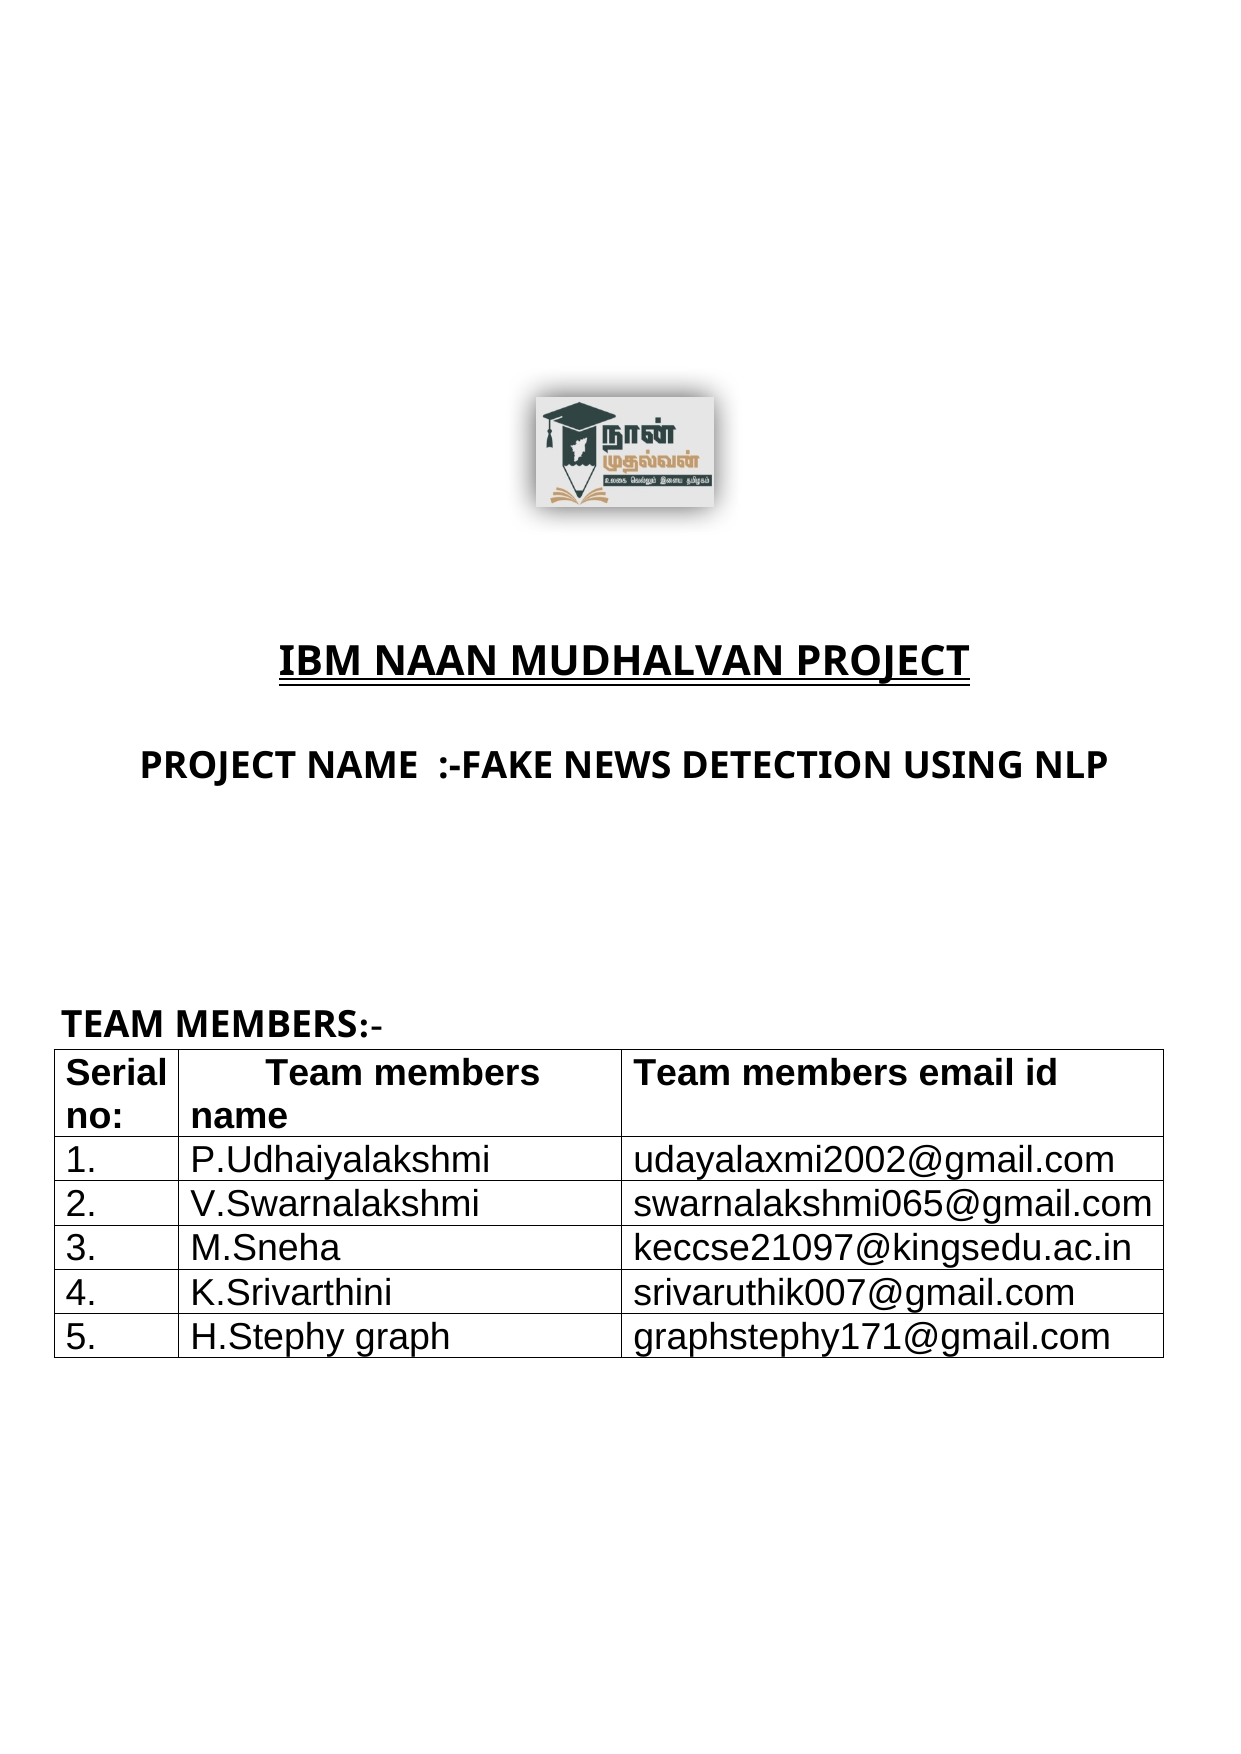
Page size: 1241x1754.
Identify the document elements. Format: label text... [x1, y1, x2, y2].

table_cell udayalaxmi2002@gmail.com [622, 1137, 1163, 1180]
table_cell H.Stephy graph [179, 1314, 621, 1357]
table_cell graphstephy171@gmail.com [622, 1314, 1163, 1357]
table_cell V.Swarnalakshmi [179, 1181, 621, 1224]
table_cell 1. [55, 1137, 178, 1180]
table_cell 4. [55, 1270, 178, 1313]
picture [536, 397, 714, 507]
text PROJECT NAME :-FAKE NEWS DETECTION USING NLP [54, 739, 1194, 790]
table_cell srivaruthik007@gmail.com [622, 1270, 1163, 1313]
table_cell P.Udhaiyalakshmi [179, 1137, 621, 1180]
table_cell 5. [55, 1314, 178, 1357]
text TEAM MEMBERS:- [54, 998, 1194, 1049]
table_cell swarnalakshmi065@gmail.com [622, 1181, 1163, 1224]
table_cell 3. [55, 1226, 178, 1269]
table_cell 2. [55, 1181, 178, 1224]
table_cell M.Sneha [179, 1226, 621, 1269]
table_cell K.Srivarthini [179, 1270, 621, 1313]
table_header Team members email id [622, 1050, 1163, 1136]
table_header Serial no: [55, 1050, 178, 1136]
table_header Team members name [179, 1050, 621, 1136]
table_cell keccse21097@kingsedu.ac.in [622, 1226, 1163, 1269]
text IBM NAAN MUDHALVAN PROJECT [54, 631, 1194, 688]
